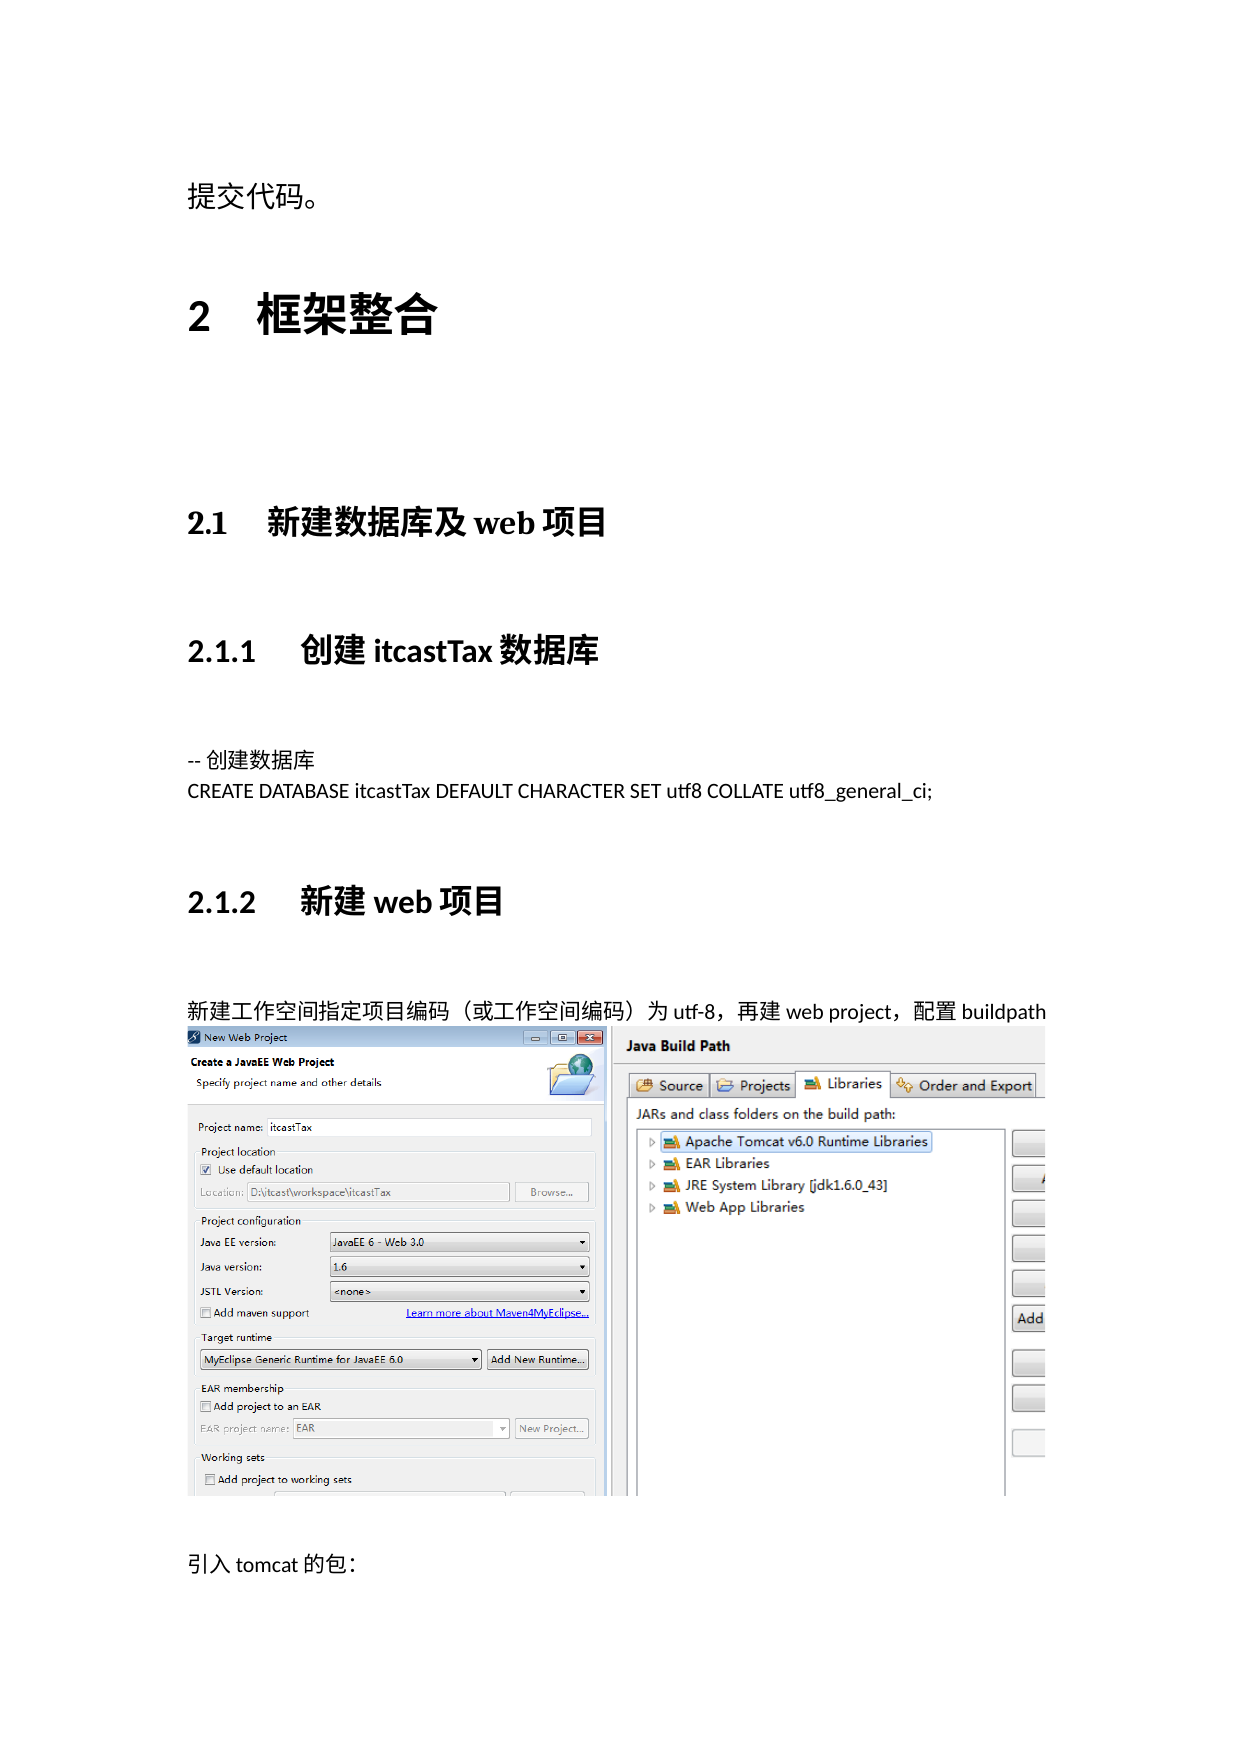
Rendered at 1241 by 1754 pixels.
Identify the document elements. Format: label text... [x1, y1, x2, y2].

text -- 创建数据库 [187, 742, 1053, 775]
text CREATE DATABASE itcastTax DEFAULT CHARACTER SET utf8 COLLATE utf8_general_ci; [187, 775, 1053, 807]
subtitle 新建web项目 [187, 867, 1053, 932]
subtitle 新建数据库及web项目 [187, 488, 1053, 553]
picture [187, 1026, 1046, 1496]
text 新建工作空间指定项目编码（或工作空间编码）为utf-8，再建 web project，配置buildpath [187, 994, 1053, 1026]
subtitle 框架整合 [187, 262, 1053, 360]
subtitle 创建itcastTax数据库 [187, 615, 1053, 680]
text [187, 162, 1053, 227]
text 引入tomcat 的包： [187, 1546, 1053, 1579]
